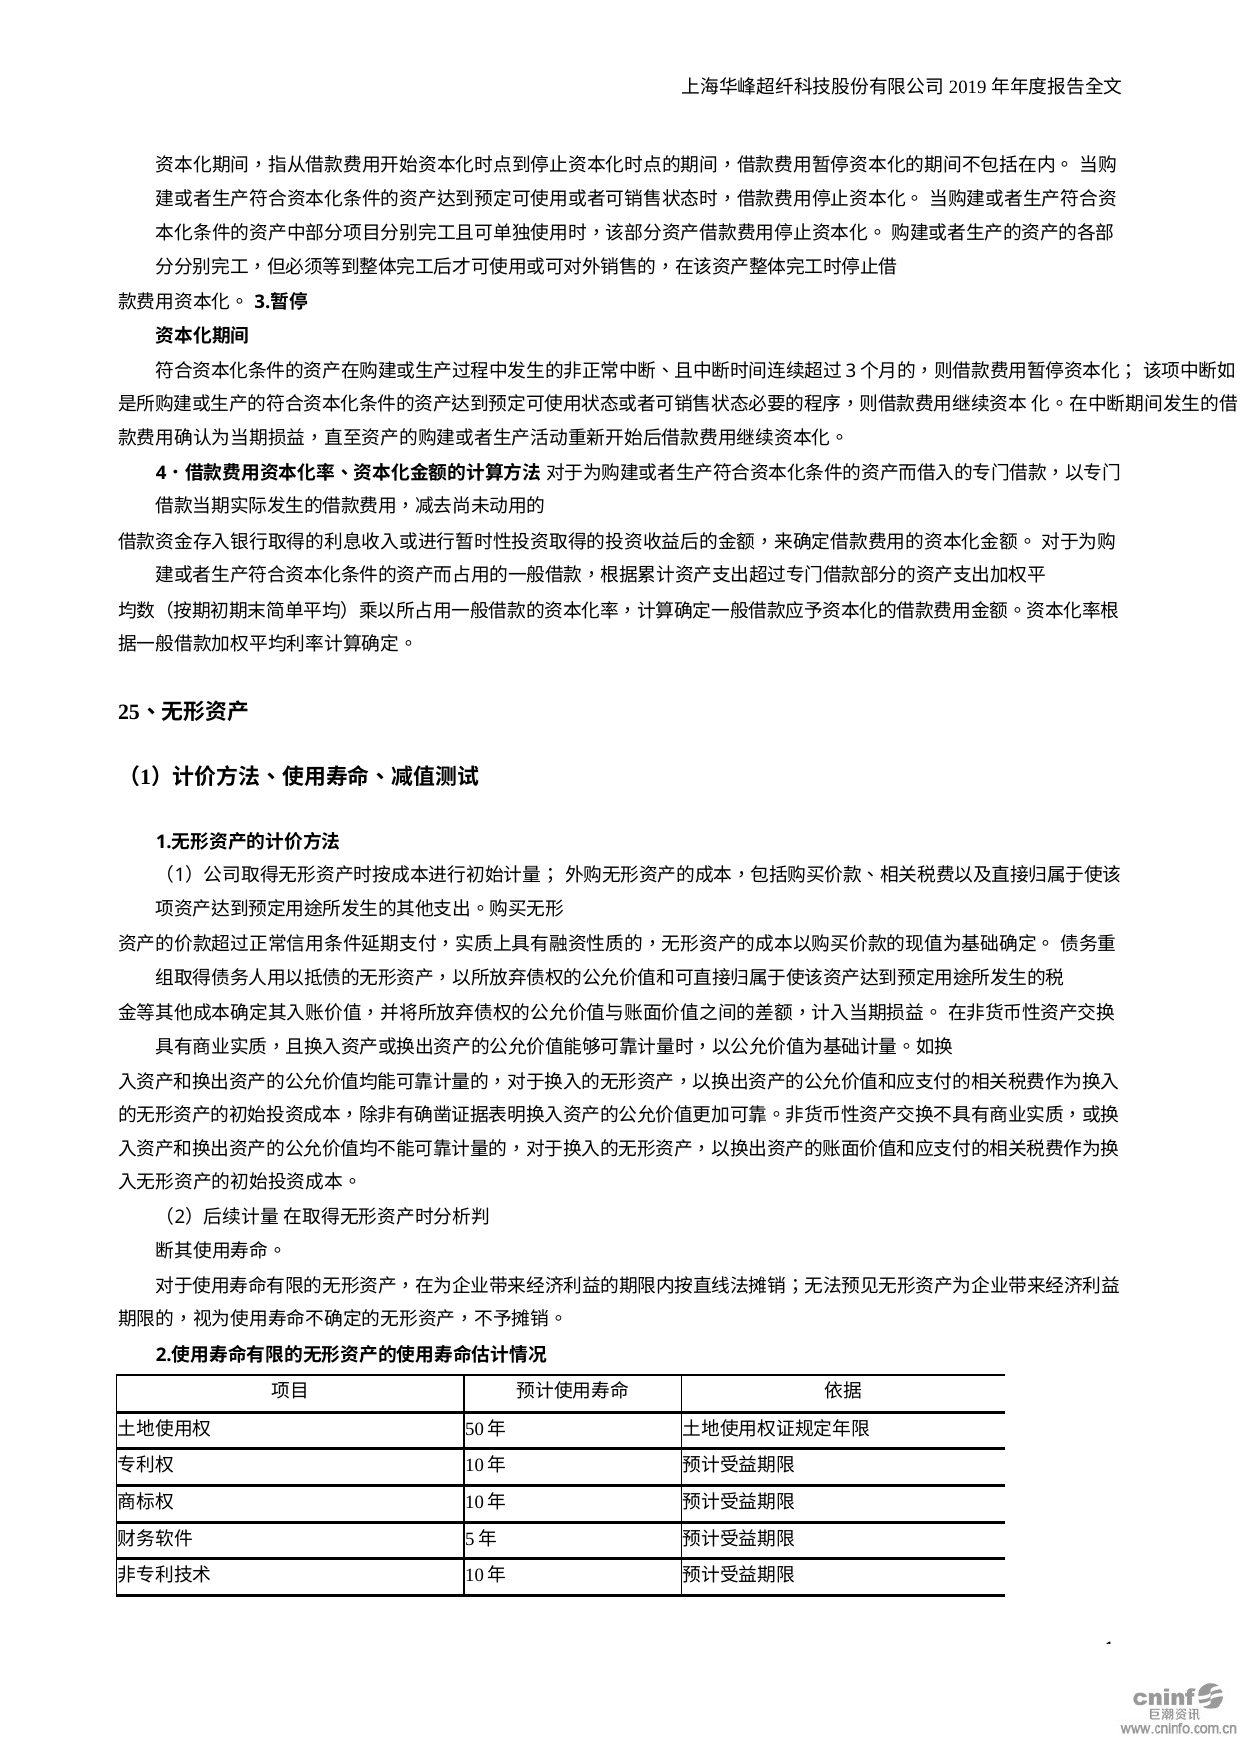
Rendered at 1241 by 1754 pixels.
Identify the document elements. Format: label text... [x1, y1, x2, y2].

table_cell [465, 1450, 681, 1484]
subtitle 1.无形资产的计价方法 [156, 828, 1123, 854]
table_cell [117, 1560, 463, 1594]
picture [1115, 1680, 1240, 1737]
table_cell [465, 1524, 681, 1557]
text 款费用资本化。 3.暂停资本化期间 [118, 289, 308, 347]
subtitle 25、无形资产 [118, 696, 1123, 726]
text 4．借款费用资本化率、资本化金额的计算方法 对于为购建或者生产符合资本化条件的资产而借入的专门借款，以专门借款当期实际发生的借款费用，减去尚未动用的 [156, 459, 1123, 518]
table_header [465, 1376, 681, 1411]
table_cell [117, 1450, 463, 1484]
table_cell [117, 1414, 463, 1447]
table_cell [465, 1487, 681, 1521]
text 借款资金存入银行取得的利息收入或进行暂时性投资取得的投资收益后的金额，来确定借款费用的资本化金额。 对于为购建或者生产符合资本化条件的资产而占用的一般借款，根据累计资产支出超过专门借款部分的资产支出加权平 [118, 528, 1123, 587]
subtitle 2.使用寿命有限的无形资产的使用寿命估计情况 [156, 1341, 1123, 1366]
text 资本化期间，指从借款费用开始资本化时点到停止资本化时点的期间，借款费用暂停资本化的期间不包括在内。 当购建或者生产符合资本化条件的资产达到预定可使用或者可销售状态时，借款费用停止资本化。 当购建或者生产符合资本化条件的资产中部分项目分别完工且可单独使用时，该部分资产借款费用停止资本化。 购建或者生产的资产的各部分分别完工，但必须等到整体完工后才可使用或可对外销售的，在该资产整体完工时停止借 [156, 151, 1123, 278]
text 符合资本化条件的资产在购建或生产过程中发生的非正常中断、且中断时间连续超过3个月的，则借款费用暂停资本化； 该项中断如是所购建或生产的符合资本化条件的资产达到预定可使用状态或者可销售状态必要的程序，则借款费用继续资本 化。在中断期间发生的借款费用确认为当期损益，直至资产的购建或者生产活动重新开始后借款费用继续资本化。 [118, 357, 1240, 449]
text 对于使用寿命有限的无形资产，在为企业带来经济利益的期限内按直线法摊销；无法预见无形资产为企业带来经济利益 期限的，视为使用寿命不确定的无形资产，不予摊销。 [118, 1272, 1123, 1331]
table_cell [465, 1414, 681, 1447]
text （1）公司取得无形资产时按成本进行初始计量； 外购无形资产的成本，包括购买价款、相关税费以及直接归属于使该项资产达到预定用途所发生的其他支出。购买无形 [156, 862, 1123, 920]
text 入资产和换出资产的公允价值均能可靠计量的，对于换入的无形资产，以换出资产的公允价值和应支付的相关税费作为换入 的无形资产的初始投资成本，除非有确凿证据表明换入资产的公允价值更加可靠。非货币性资产交换不具有商业实质，或换 入资产和换出资产的公允价值均不能可靠计量的，对于换入的无形资产，以换出资产的账面价值和应支付的相关税费作为换 入无形资产的初始投资成本。 [118, 1068, 1122, 1194]
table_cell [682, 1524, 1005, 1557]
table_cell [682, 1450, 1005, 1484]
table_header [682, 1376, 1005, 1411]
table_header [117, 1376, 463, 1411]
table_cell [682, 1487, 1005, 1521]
subtitle （1）计价方法、使用寿命、减值测试 [118, 761, 1123, 791]
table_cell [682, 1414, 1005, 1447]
text 资产的价款超过正常信用条件延期支付，实质上具有融资性质的，无形资产的成本以购买价款的现值为基础确定。 债务重组取得债务人用以抵债的无形资产，以所放弃债权的公允价值和可直接归属于使该资产达到预定用途所发生的税 [118, 930, 1123, 989]
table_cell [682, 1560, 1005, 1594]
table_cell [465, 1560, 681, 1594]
text 均数（按期初期末简单平均）乘以所占用一般借款的资本化率，计算确定一般借款应予资本化的借款费用金额。资本化率根 据一般借款加权平均利率计算确定。 [118, 597, 1122, 656]
text 金等其他成本确定其入账价值，并将所放弃债权的公允价值与账面价值之间的差额，计入当期损益。 在非货币性资产交换具有商业实质，且换入资产或换出资产的公允价值能够可靠计量时，以公允价值为基础计量。如换 [118, 1000, 1123, 1058]
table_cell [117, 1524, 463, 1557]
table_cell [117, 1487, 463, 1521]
text （2）后续计量 在取得无形资产时分析判断其使用寿命。 [156, 1204, 495, 1262]
